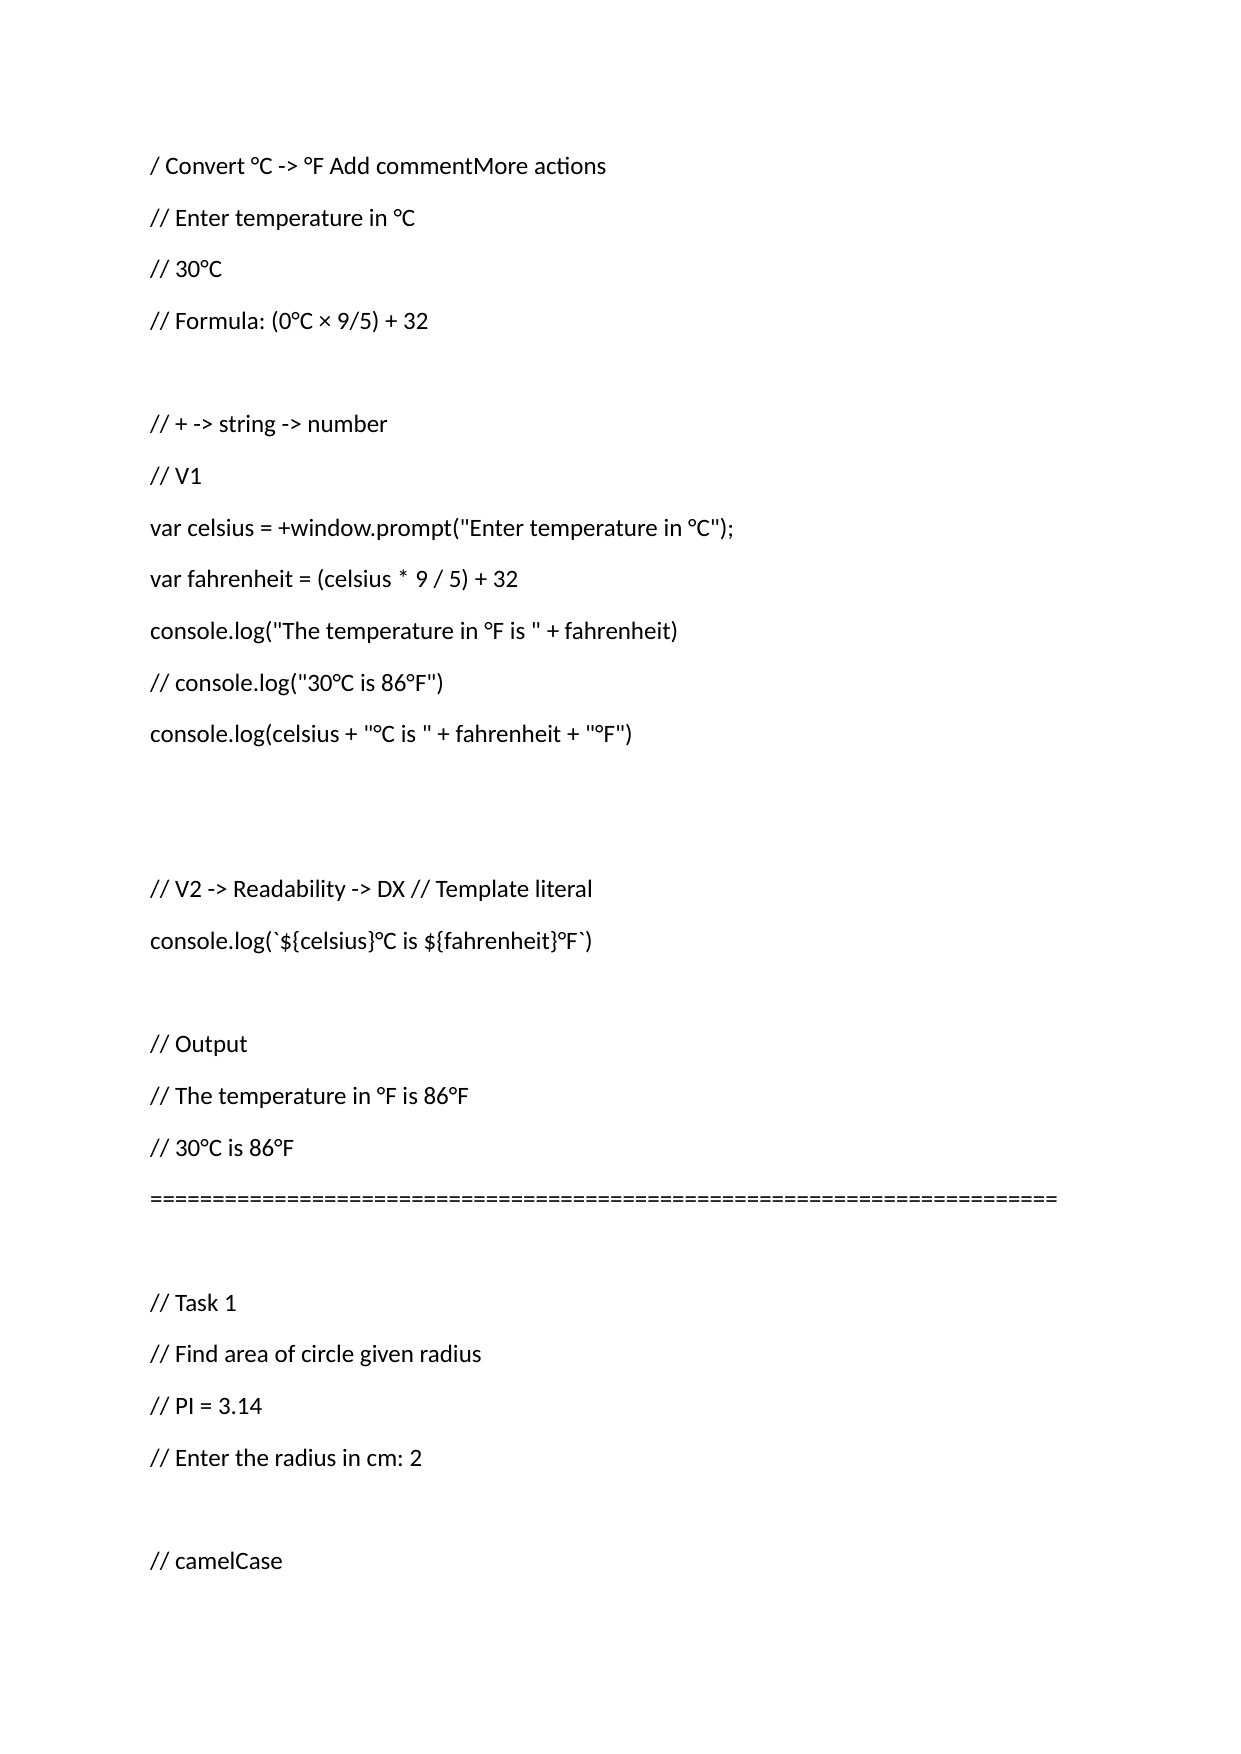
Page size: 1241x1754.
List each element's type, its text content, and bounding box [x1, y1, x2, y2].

text console.log(celsius + "°C is " + fahrenheit + "°F") [150, 718, 1090, 749]
text // console.log("30°C is 86°F") [150, 667, 1090, 697]
text // PI = 3.14 [150, 1390, 1090, 1421]
text // V1 [150, 460, 1090, 491]
text // Formula: (0°C × 9/5) + 32 [150, 305, 1090, 336]
text // The temperature in °F is 86°F [150, 1080, 1090, 1111]
text console.log(`${celsius}°C is ${fahrenheit}°F`) [150, 925, 1090, 956]
text // + -> string -> number [150, 408, 1090, 439]
text // Enter temperature in °C [150, 202, 1090, 232]
text var celsius = +window.prompt("Enter temperature in °C"); [150, 512, 1090, 542]
text // V2 -> Readability -> DX // Template literal [150, 873, 1090, 904]
text / Convert °C -> °F Add commentMore actions [150, 150, 1090, 181]
text // Enter the radius in cm: 2 [150, 1442, 1090, 1472]
text // 30°C [150, 253, 1090, 284]
text var fahrenheit = (celsius * 9 / 5) + 32 [150, 563, 1090, 594]
text console.log("The temperature in °F is " + fahrenheit) [150, 615, 1090, 646]
text // 30°C is 86°F [150, 1132, 1090, 1162]
text ========================================================================= [150, 1183, 1090, 1214]
text // Task 1 [150, 1287, 1090, 1317]
text // camelCase [150, 1545, 1090, 1576]
text // Find area of circle given radius [150, 1338, 1090, 1369]
text // Output [150, 1028, 1090, 1059]
